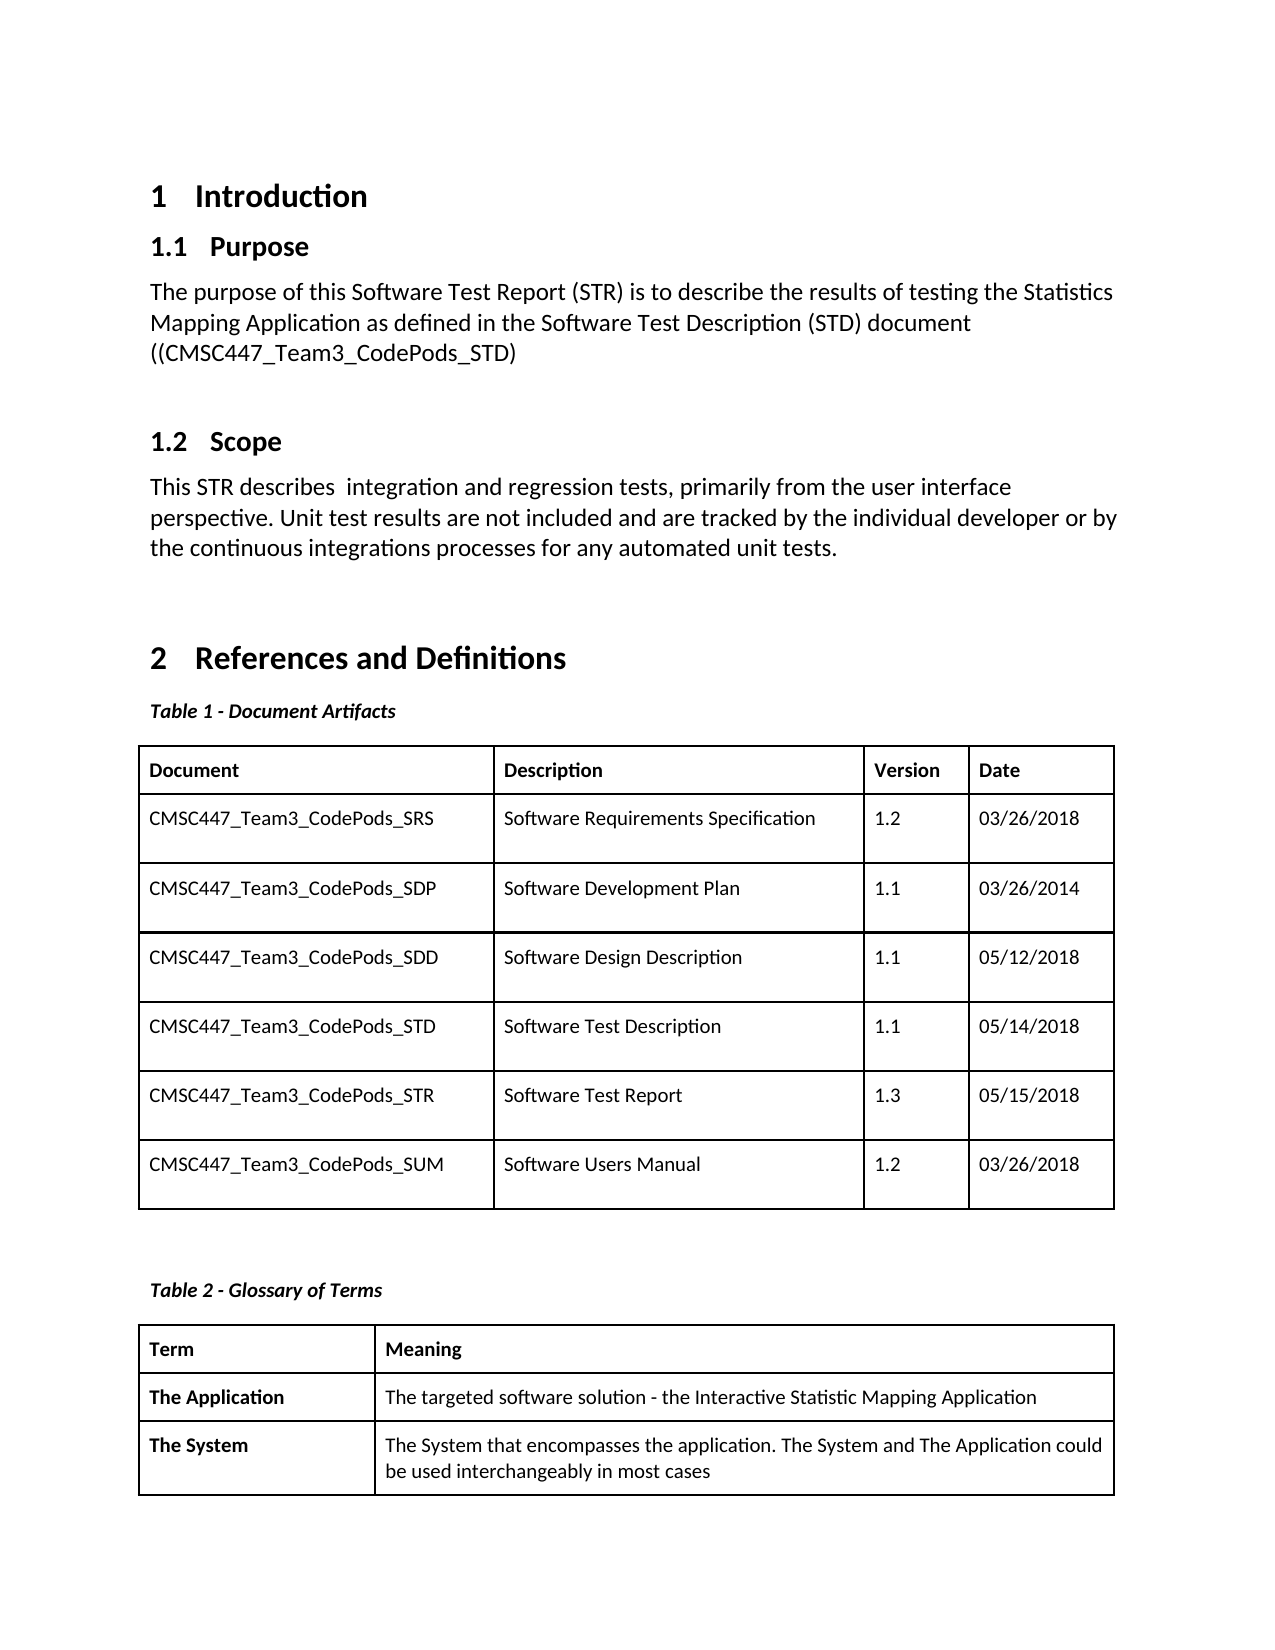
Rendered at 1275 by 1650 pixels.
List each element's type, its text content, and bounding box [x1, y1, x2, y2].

table_cell Software Users Manual [495, 1141, 863, 1208]
table_cell Software Test Description [495, 1003, 863, 1070]
table_cell CMSC447_Team3_CodePods_SDP [140, 864, 493, 931]
subtitle Table 1 - Document Artifacts [150, 698, 1125, 724]
table_cell Software Test Report [495, 1072, 863, 1139]
table_cell The System that encompasses the application. The System and The Application could be used interchangeably in most cases [376, 1422, 1113, 1494]
table_cell 03/26/2014 [970, 864, 1113, 931]
table_cell 03/26/2018 [970, 1141, 1113, 1208]
table_cell 1.1 [865, 864, 968, 931]
table_cell CMSC447_Team3_CodePods_STD [140, 1003, 493, 1070]
table_cell 03/26/2018 [970, 795, 1113, 862]
table_cell CMSC447_Team3_CodePods_STR [140, 1072, 493, 1139]
table_header Description [495, 747, 863, 793]
table_header Version [865, 747, 968, 793]
table_cell The targeted software solution - the Interactive Statistic Mapping Application [376, 1374, 1113, 1420]
table_cell CMSC447_Team3_CodePods_SRS [140, 795, 493, 862]
table_cell The System [140, 1422, 374, 1494]
table_header Meaning [376, 1326, 1113, 1372]
table_cell The Application [140, 1374, 374, 1420]
table_cell CMSC447_Team3_CodePods_SUM [140, 1141, 493, 1208]
table_header Document [140, 747, 493, 793]
table_cell 1.2 [865, 1141, 968, 1208]
table_header Date [970, 747, 1113, 793]
table_cell 05/14/2018 [970, 1003, 1113, 1070]
table_cell Software Design Description [495, 934, 863, 1001]
table_cell 05/12/2018 [970, 934, 1113, 1001]
table_cell Software Development Plan [495, 864, 863, 931]
table_cell 05/15/2018 [970, 1072, 1113, 1139]
text This STR describes integration and regression tests, primarily from the user interface perspective. Unit test results are not included and are tracked by the individual developer or by the continuous integrations processes for any automated unit tests. [150, 472, 1125, 563]
table_cell 1.1 [865, 1003, 968, 1070]
text The purpose of this Software Test Report (STR) is to describe the results of testing the Statistics Mapping Application as defined in the Software Test Description (STD) document ((CMSC447_Team3_CodePods_STD) [150, 276, 1125, 368]
table_cell 1.3 [865, 1072, 968, 1139]
subtitle Scope [150, 423, 1125, 459]
subtitle Purpose [150, 228, 1125, 264]
table_cell CMSC447_Team3_CodePods_SDD [140, 934, 493, 1001]
table_header Term [140, 1326, 374, 1372]
subtitle Table 2 - Glossary of Terms [150, 1277, 1125, 1303]
table_cell 1.1 [865, 934, 968, 1001]
table_cell Software Requirements Specification [495, 795, 863, 862]
subtitle References and Definitions [150, 637, 1125, 678]
table_cell 1.2 [865, 795, 968, 862]
subtitle Introduction [150, 175, 1125, 216]
